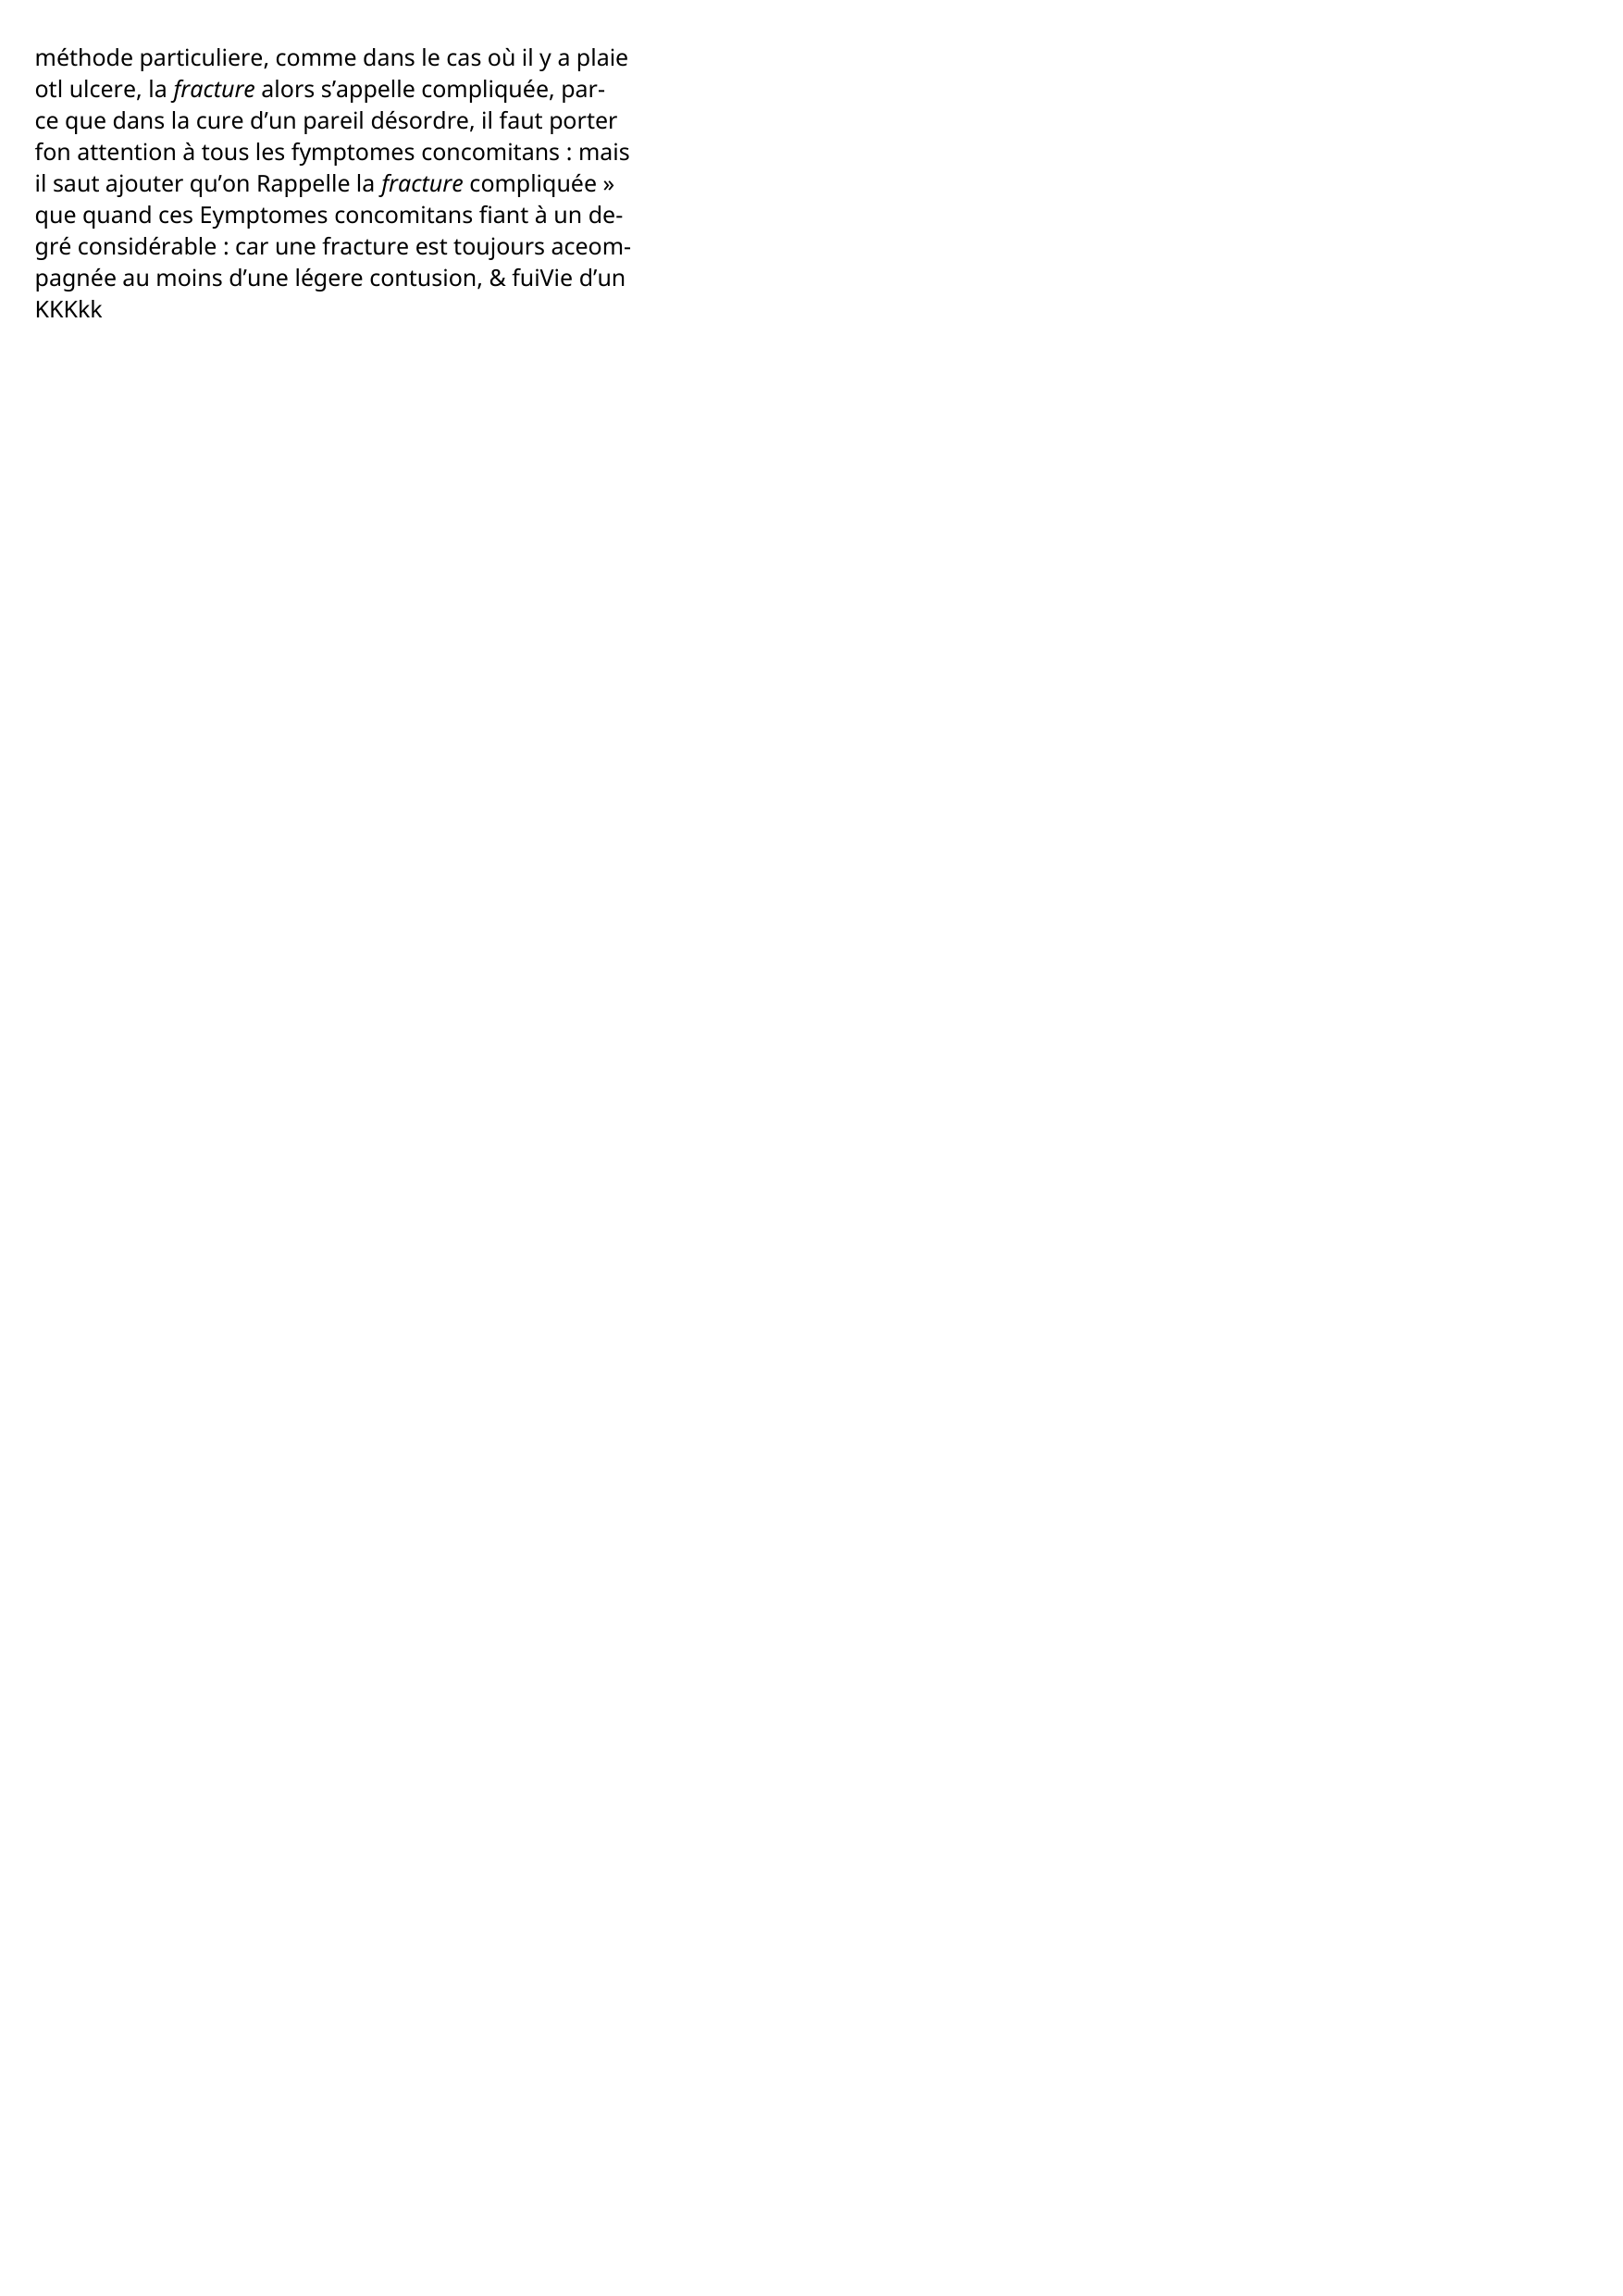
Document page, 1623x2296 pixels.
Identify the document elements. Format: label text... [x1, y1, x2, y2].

text KKKkk [34, 293, 1588, 325]
